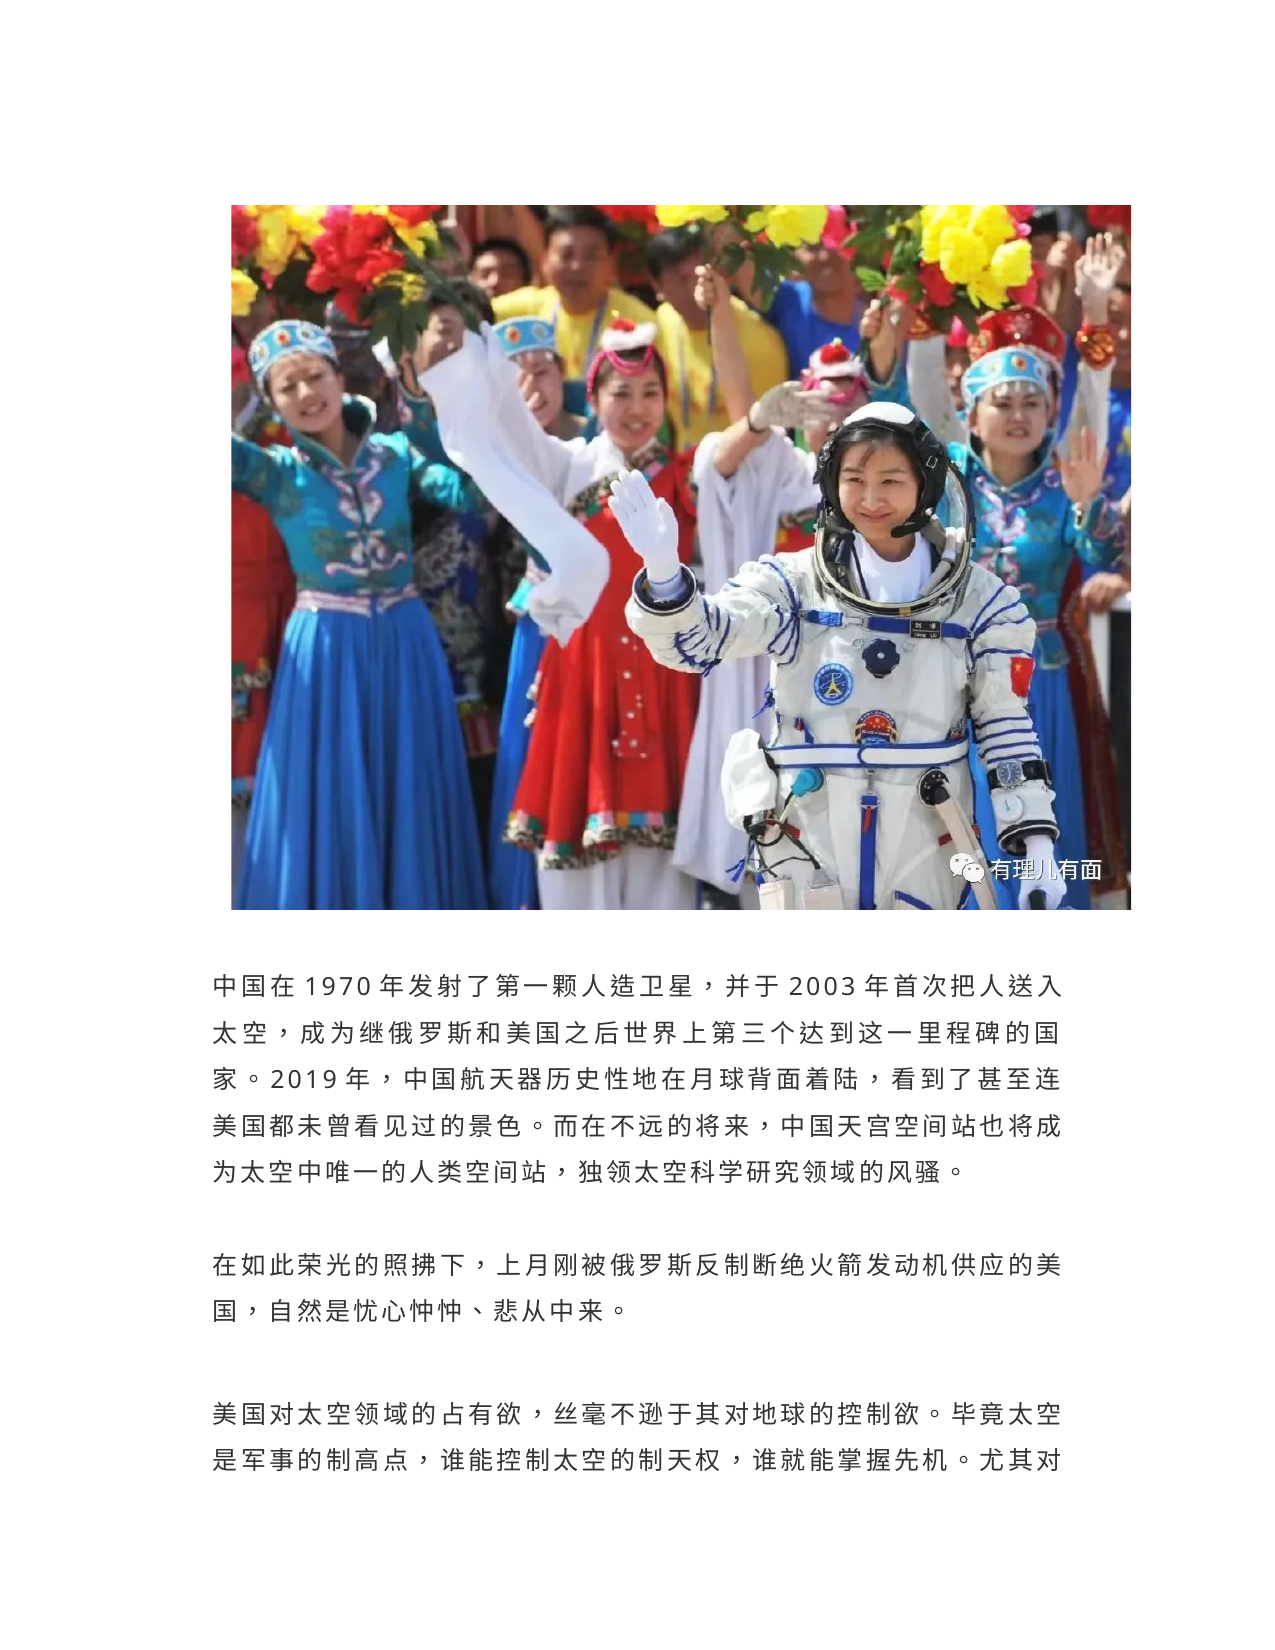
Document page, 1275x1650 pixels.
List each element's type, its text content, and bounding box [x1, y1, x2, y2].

text 在如此荣光的照拂下，上月刚被俄罗斯反制断绝火箭发动机供应的美国，自然是忧心忡忡、悲从中来。 [212, 1235, 1062, 1328]
picture [231, 205, 1132, 910]
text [212, 1384, 1062, 1477]
text 中国在1970年发射了第一颗人造卫星，并于2003年首次把人送入太空，成为继俄罗斯和美国之后世界上第三个达到这一里程碑的国家。2019年，中国航天器历史性地在月球背面着陆，看到了甚至连美国都未曾看见过的景色。而在不远的将来，中国天宫空间站也将成为太空中唯一的人类空间站，独领太空科学研究领域的风骚。 [212, 956, 1062, 1189]
